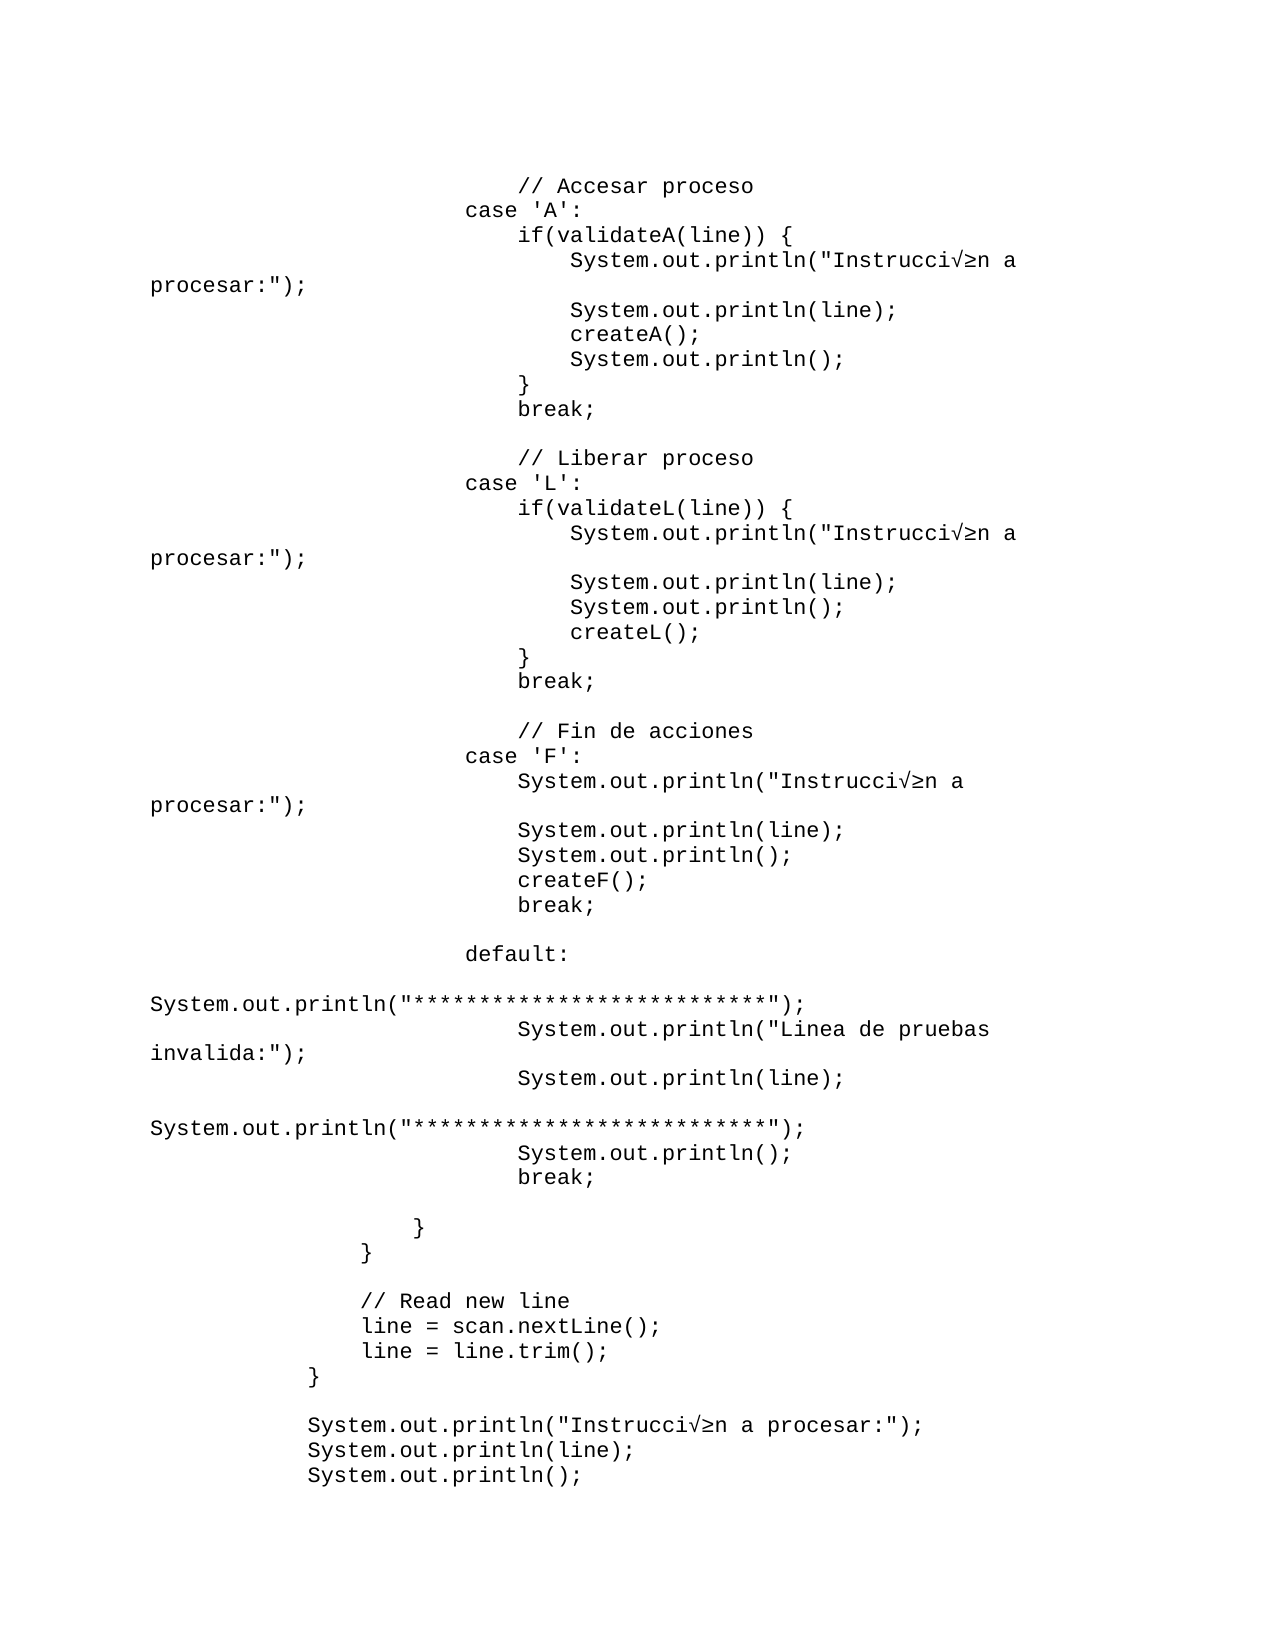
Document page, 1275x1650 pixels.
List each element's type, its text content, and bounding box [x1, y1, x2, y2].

text System.out.println(line); [150, 571, 1125, 596]
text // Read new line [150, 1290, 1125, 1315]
text System.out.println("Instrucci√≥n a procesar:"); [150, 1414, 1125, 1439]
text createL(); [150, 621, 1125, 646]
text System.out.println("Linea de pruebas invalida:"); [150, 1018, 1125, 1067]
text } [150, 1216, 1125, 1241]
text System.out.println(line); [150, 1439, 1125, 1464]
text case 'A': [150, 199, 1125, 224]
text System.out.println("Instrucci√≥n a procesar:"); [150, 770, 1125, 819]
text // Liberar proceso [150, 447, 1125, 472]
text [150, 249, 1125, 299]
text createF(); [150, 869, 1125, 894]
text // Accesar proceso [150, 175, 1125, 199]
text break; [150, 671, 1125, 695]
text // Fin de acciones [150, 720, 1125, 745]
text } [150, 646, 1125, 671]
text System.out.println("***************************"); [150, 968, 1125, 1018]
text break; [150, 894, 1125, 918]
text System.out.println(); [150, 596, 1125, 621]
text break; [150, 398, 1125, 423]
text System.out.println(); [150, 1142, 1125, 1166]
text break; [150, 1166, 1125, 1191]
text } [150, 1241, 1125, 1266]
text createA(); [150, 323, 1125, 348]
text System.out.println(line); [150, 299, 1125, 323]
text line = scan.nextLine(); [150, 1315, 1125, 1340]
text case 'F': [150, 745, 1125, 770]
text if(validateL(line)) { [150, 497, 1125, 522]
text System.out.println("Instrucci√≥n a procesar:"); [150, 522, 1125, 571]
text System.out.println(); [150, 1464, 1125, 1489]
text System.out.println(); [150, 348, 1125, 373]
text } [150, 1365, 1125, 1389]
text System.out.println(); [150, 844, 1125, 869]
text if(validateA(line)) { [150, 224, 1125, 249]
text line = line.trim(); [150, 1340, 1125, 1365]
text System.out.println(line); [150, 819, 1125, 844]
text case 'L': [150, 472, 1125, 497]
text System.out.println(line); [150, 1067, 1125, 1092]
text default: [150, 943, 1125, 968]
text } [150, 373, 1125, 398]
text System.out.println("***************************"); [150, 1092, 1125, 1142]
